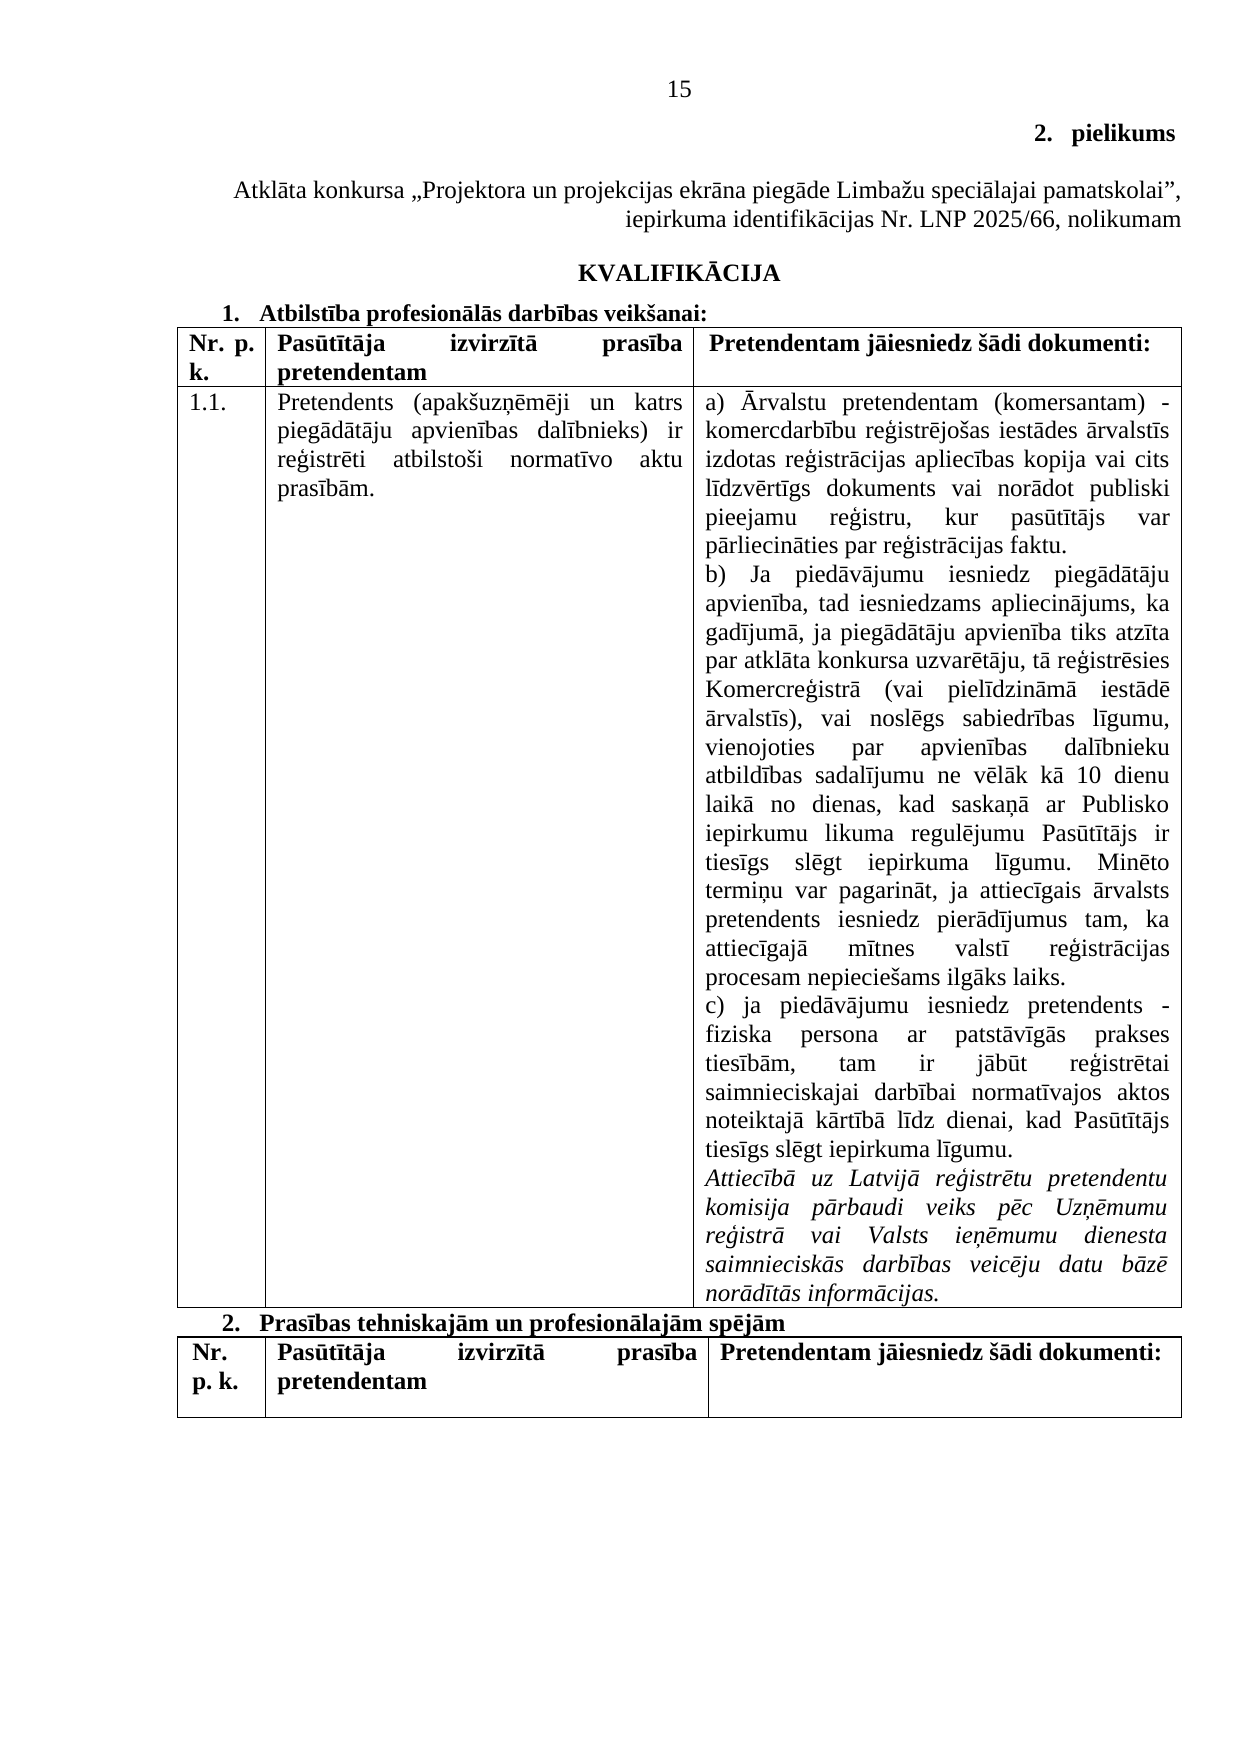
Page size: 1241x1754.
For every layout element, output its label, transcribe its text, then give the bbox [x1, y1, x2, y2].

table_header Pretendentam jāiesniedz šādi dokumenti: [709, 1338, 1181, 1417]
text KVALIFIKĀCIJA [177, 258, 1181, 287]
table_header Pasūtītāja izvirzītā prasība pretendentam [266, 1338, 708, 1417]
text Atklāta konkursa „Projektora un projekcijas ekrāna piegāde Limbažu speciālajai pamatskolai”, iepirkuma identifikācijas Nr. LNP 2025/66, nolikumam [177, 176, 1181, 233]
table_cell Pretendents (apakšuzņēmēji un katrs piegādātāju apvienības dalībnieks) ir reģistrēti atbilstoši normatīvo aktu prasībām. [266, 387, 693, 1307]
table_header Nr. p. k. [178, 1338, 265, 1417]
list Atbilstība profesionālās darbības veikšanai: [222, 299, 1181, 327]
table_cell 1.1. [178, 387, 265, 1307]
table_cell a) Ārvalstu pretendentam (komersantam) - komercdarbību reģistrējošas iestādes ārvalstīs izdotas reģistrācijas apliecības kopija vai cits līdzvērtīgs dokuments vai norādot publiski pieejamu reģistru, kur pasūtītājs var pārliecināties par reģistrācijas faktu. b) Ja piedāvājumu iesniedz piegādātāju apvienība, tad iesniedzams apliecinājums, ka gadījumā, ja piegādātāju apvienība tiks atzīta par atklāta konkursa uzvarētāju, tā reģistrēsies Komercreģistrā (vai pielīdzināmā iestādē ārvalstīs), vai noslēgs sabiedrības līgumu, vienojoties par apvienības dalībnieku atbildības sadalījumu ne vēlāk kā 10 dienu laikā no dienas, kad saskaņā ar Publisko iepirkumu likuma regulējumu Pasūtītājs ir tiesīgs slēgt iepirkuma līgumu. Minēto termiņu var pagarināt, ja attiecīgais ārvalsts pretendents iesniedz pierādījumus tam, ka attiecīgajā mītnes valstī reģistrācijas procesam nepieciešams ilgāks laiks. c) ja piedāvājumu iesniedz pretendents - fiziska persona ar patstāvīgās prakses tiesībām, tam ir jābūt reģistrētai saimnieciskajai darbībai normatīvajos aktos noteiktajā kārtībā līdz dienai, kad Pasūtītājs tiesīgs slēgt iepirkuma līgumu. Attiecībā uz Latvijā reģistrētu pretendentu komisija pārbaudi veiks pēc Uzņēmumu reģistrā vai Valsts ieņēmumu dienesta saimnieciskās darbības veicēju datu bāzē norādītās informācijas. [694, 387, 1181, 1307]
table_header Pasūtītāja izvirzītā prasība pretendentam [266, 328, 693, 386]
list pielikums [215, 118, 1176, 147]
list Prasības tehniskajām un profesionālajām spējām [222, 1308, 1181, 1336]
table_header Pretendentam jāiesniedz šādi dokumenti: [694, 328, 1181, 386]
table_header Nr. p. k. [178, 328, 265, 386]
